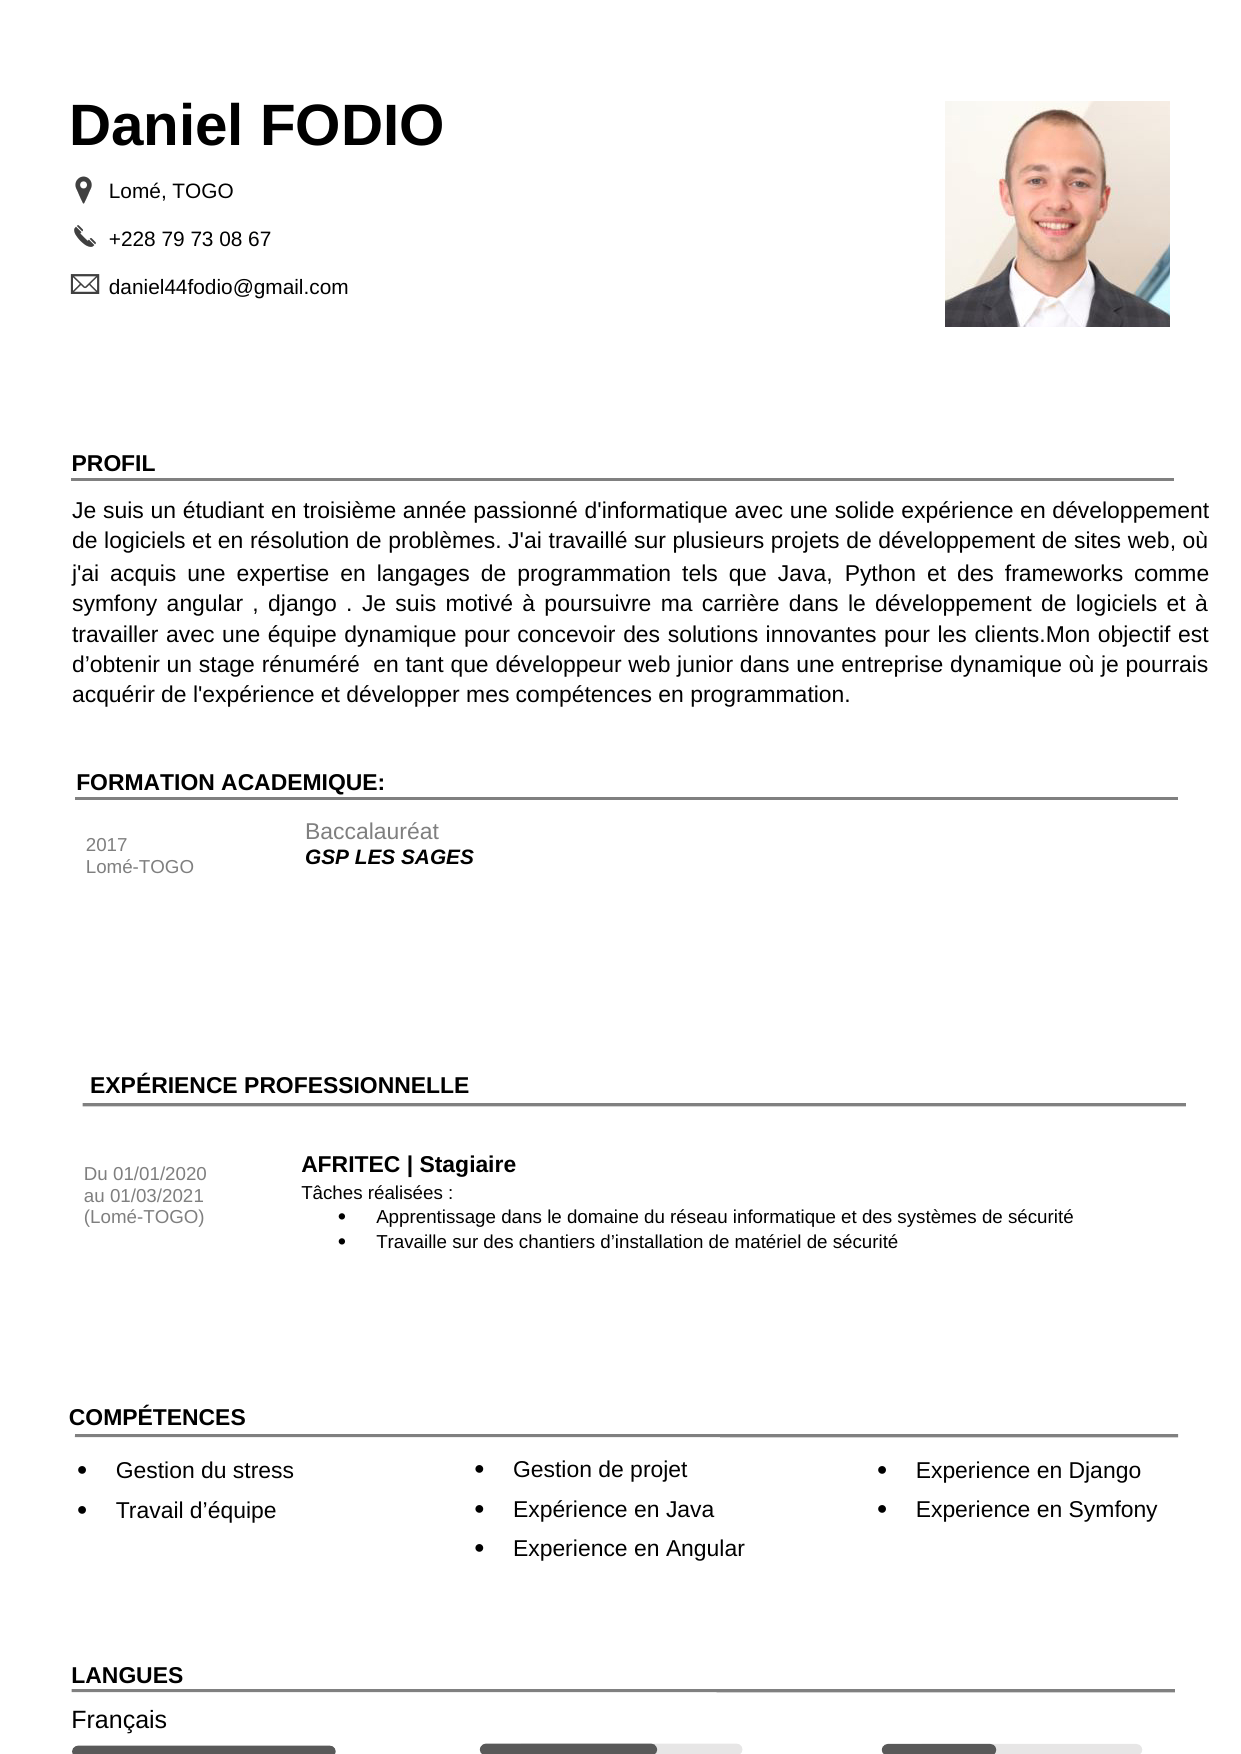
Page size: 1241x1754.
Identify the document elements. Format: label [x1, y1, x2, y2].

picture [65, 171, 102, 209]
picture [945, 101, 1170, 327]
picture [68, 267, 102, 301]
picture [72, 223, 98, 249]
